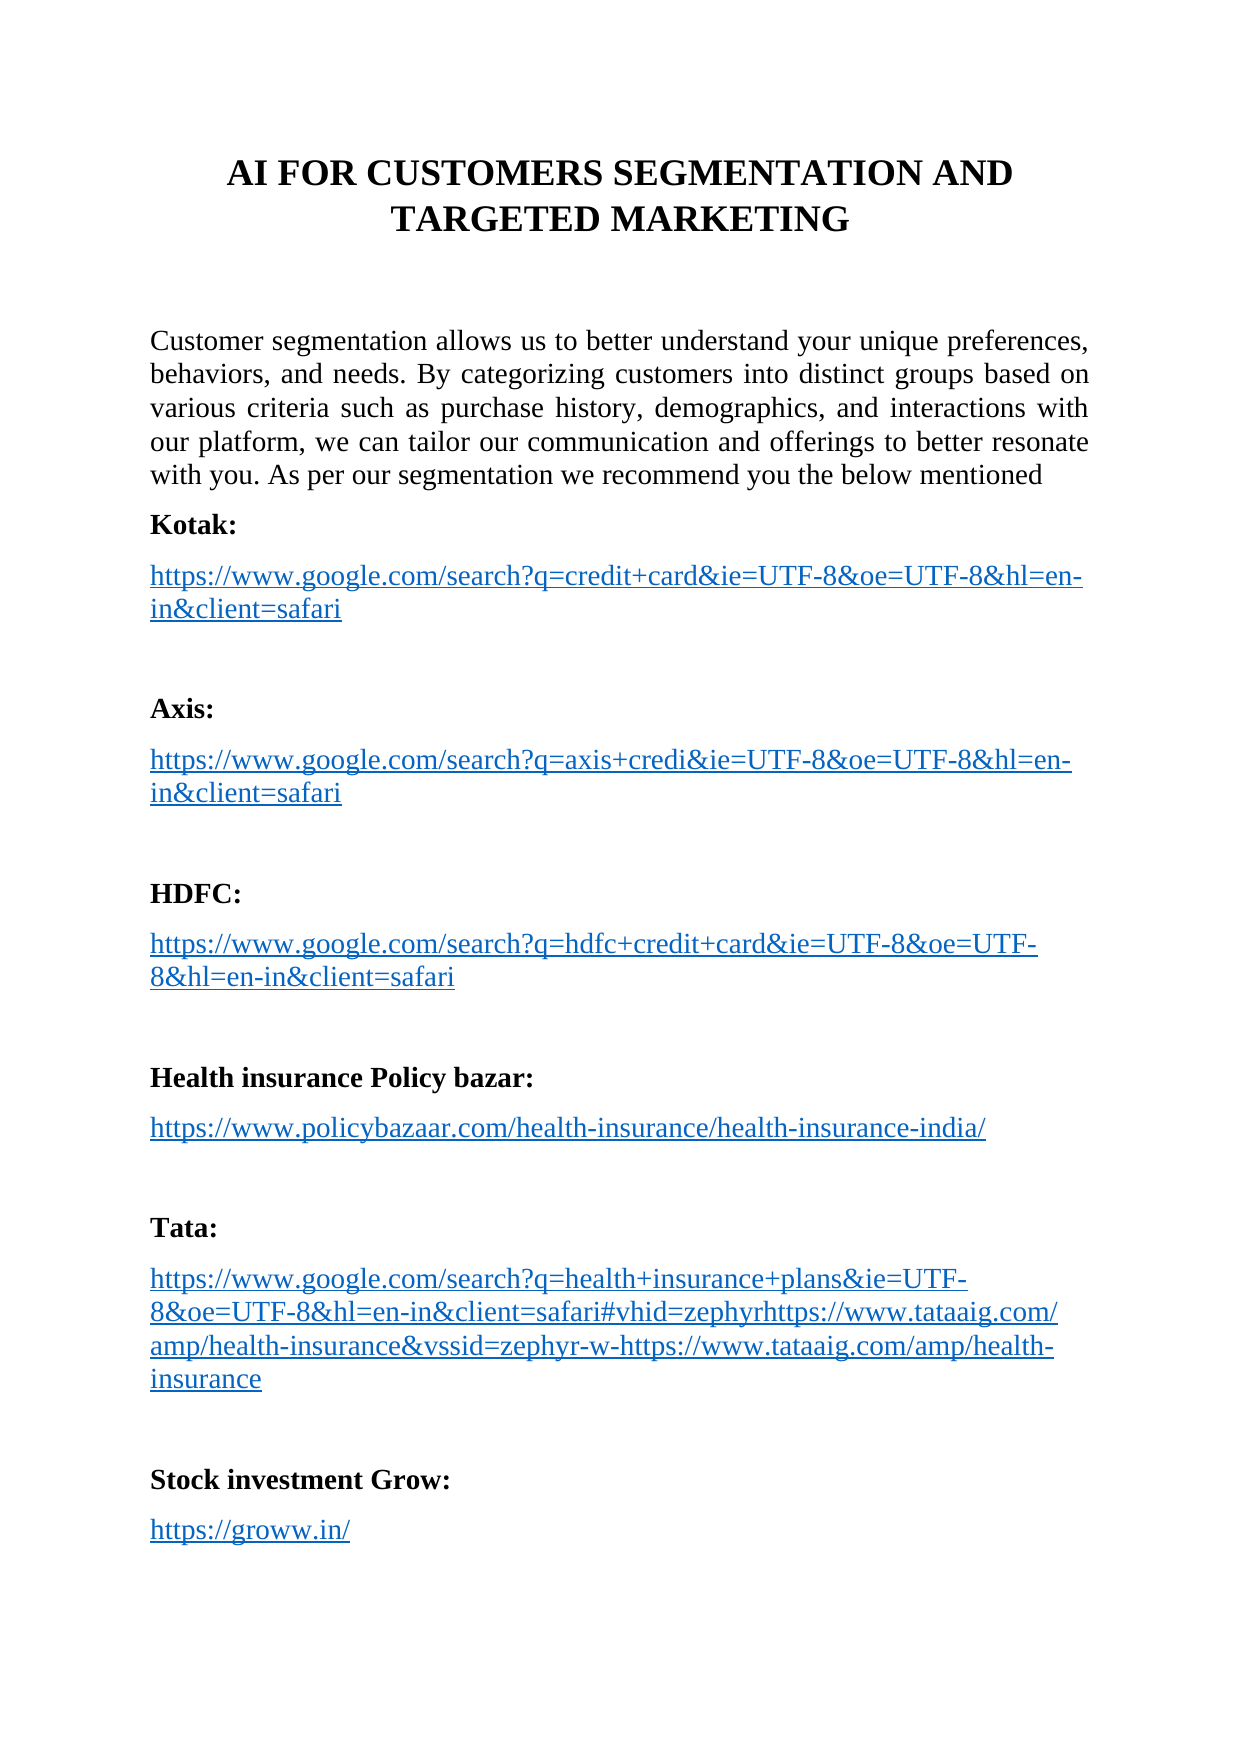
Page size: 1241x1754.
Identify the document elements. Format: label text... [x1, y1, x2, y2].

text Tata: [150, 1211, 1090, 1244]
text Axis: [150, 692, 1090, 725]
text https://groww.in/ [150, 1512, 1090, 1546]
text https://www.google.com/search?q=credit+card&ie=UTF-8&oe=UTF-8&hl=en-in&client=safari [150, 558, 1090, 625]
text Health insurance Policy bazar: [150, 1060, 1090, 1093]
text Kotak: [150, 507, 1090, 541]
text HDFC: [150, 876, 1090, 909]
text https://www.google.com/search?q=hdfc+credit+card&ie=UTF-8&oe=UTF-8&hl=en-in&client=safari [150, 926, 1090, 993]
text https://www.google.com/search?q=axis+credi&ie=UTF-8&oe=UTF-8&hl=en-in&client=safari [150, 742, 1090, 809]
text Customer segmentation allows us to better understand your unique preferences, behaviors, and needs. By categorizing customers into distinct groups based on various criteria such as purchase history, demographics, and interactions with our platform, we can tailor our communication and offerings to better resonate with you. As per our segmentation we recommend you the below mentioned [150, 323, 1090, 491]
text https://www.policybazaar.com/health-insurance/health-insurance-india/ [150, 1110, 1090, 1144]
text AI FOR CUSTOMERS SEGMENTATION AND TARGETED MARKETING [150, 150, 1090, 240]
text https://www.google.com/search?q=health+insurance+plans&ie=UTF-8&oe=UTF-8&hl=en-in&client=safari#vhid=zephyrhttps://www.tataaig.com/amp/health-insurance&vssid=zephyr-w-https://www.tataaig.com/amp/health-insurance [150, 1261, 1090, 1395]
text Stock investment Grow: [150, 1462, 1090, 1495]
